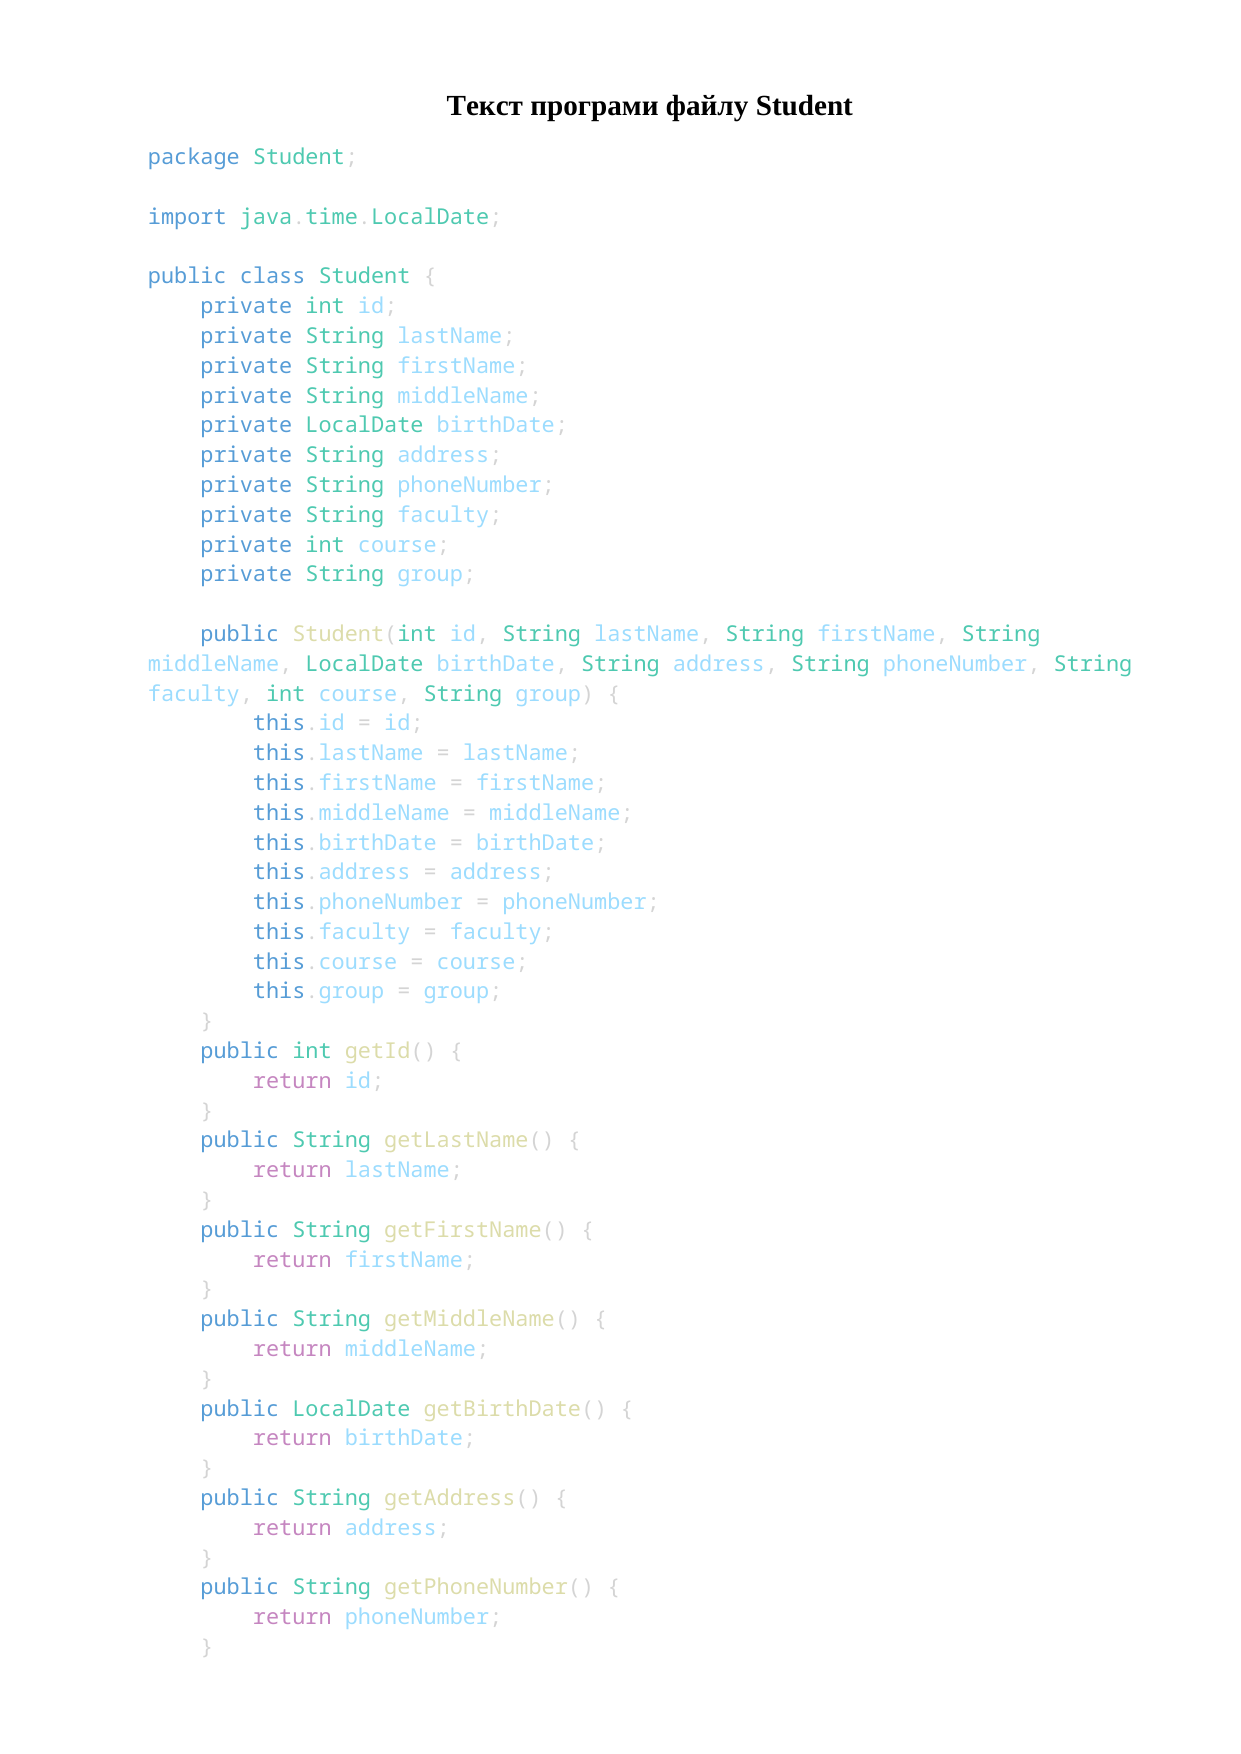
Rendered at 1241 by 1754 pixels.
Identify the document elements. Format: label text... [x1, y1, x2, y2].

text this.lastName = lastName; [148, 737, 1152, 767]
text } [148, 1184, 1152, 1214]
text Текст програми файлу Student [148, 88, 1152, 122]
text this.course = course; [148, 946, 1152, 976]
text this.birthDate = birthDate; [148, 827, 1152, 856]
text private String firstName; [148, 350, 1152, 380]
text public String getAddress() { [148, 1482, 1152, 1512]
text this.middleName = middleName; [148, 797, 1152, 827]
text public String getLastName() { [148, 1124, 1152, 1154]
text public Student(int id, String lastName, String firstName, String middleName, LocalDate birthDate, String address, String phoneNumber, String faculty, int course, String group) { [148, 618, 1152, 707]
text return phoneNumber; [148, 1601, 1152, 1631]
text private String address; [148, 439, 1152, 469]
text public String getPhoneNumber() { [148, 1571, 1152, 1601]
text } [148, 1631, 1152, 1661]
text return firstName; [148, 1244, 1152, 1273]
text private LocalDate birthDate; [148, 409, 1152, 439]
text private String faculty; [148, 499, 1152, 529]
text private int course; [148, 529, 1152, 558]
text private String group; [148, 558, 1152, 588]
text private String lastName; [148, 320, 1152, 350]
text private String phoneNumber; [148, 469, 1152, 499]
text private int id; [148, 290, 1152, 320]
text this.phoneNumber = phoneNumber; [148, 886, 1152, 916]
text this.faculty = faculty; [148, 916, 1152, 946]
text public String getMiddleName() { [148, 1303, 1152, 1333]
text public class Student { [148, 261, 1152, 290]
text this.id = id; [148, 707, 1152, 737]
text return id; [148, 1065, 1152, 1095]
text import java.time.LocalDate; [148, 201, 1152, 231]
text package Student; [148, 141, 1152, 171]
text } [148, 1273, 1152, 1303]
text } [148, 1095, 1152, 1124]
text } [148, 1452, 1152, 1482]
text private String middleName; [148, 380, 1152, 409]
text return address; [148, 1512, 1152, 1542]
text return middleName; [148, 1333, 1152, 1363]
text this.firstName = firstName; [148, 767, 1152, 797]
text } [148, 1542, 1152, 1571]
text } [148, 1363, 1152, 1393]
text public int getId() { [148, 1035, 1152, 1065]
text this.group = group; [148, 976, 1152, 1005]
text this.address = address; [148, 856, 1152, 886]
text public LocalDate getBirthDate() { [148, 1393, 1152, 1422]
text public String getFirstName() { [148, 1214, 1152, 1244]
text return birthDate; [148, 1422, 1152, 1452]
text } [148, 1005, 1152, 1035]
text return lastName; [148, 1154, 1152, 1184]
